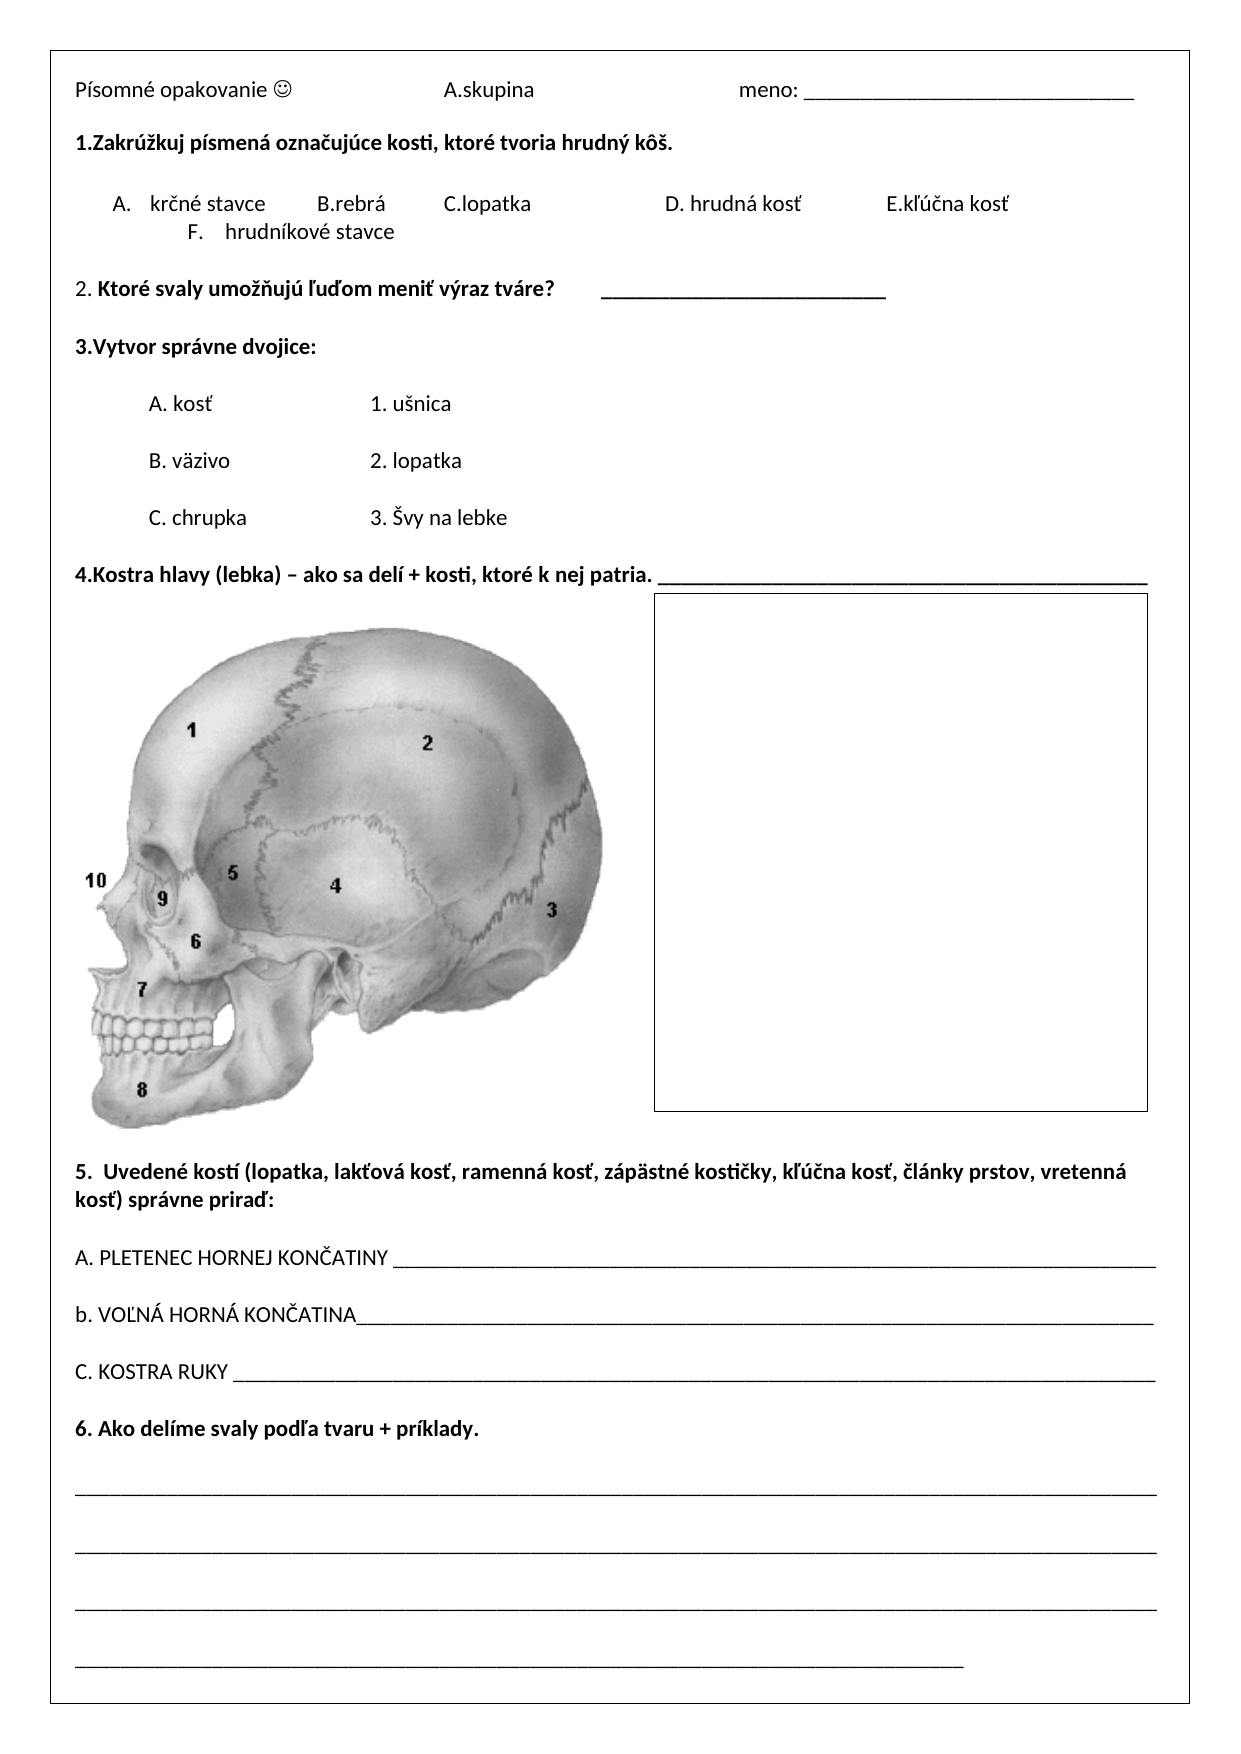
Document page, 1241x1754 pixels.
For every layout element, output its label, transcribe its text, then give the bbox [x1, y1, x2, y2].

text _______________________________________________________________________________________________ [75, 1471, 1165, 1499]
text 5. Uvedené kostí (lopatka, lakťová kosť, ramenná kosť, zápästné kostičky, kľúčna kosť, články prstov, vretenná kosť) správne priraď: [75, 1157, 1165, 1213]
text 4.Kostra hlavy (lebka) – ako sa delí + kosti, ktoré k nej patria. ___________________________________________ [75, 561, 1165, 588]
text C. chrupka 3. Švy na lebke [75, 503, 1165, 531]
text ______________________________________________________________________________ [75, 1643, 1165, 1671]
list krčné stavce B.rebrá C.lopatka D. hrudná kosť E.kľúčna kosť [112, 189, 1165, 217]
list hrudníkové stavce [187, 217, 1165, 245]
text 1.Zakrúžkuj písmená označujúce kosti, ktoré tvoria hrudný kôš. [75, 128, 1165, 156]
text A. kosť 1. ušnica [75, 389, 1165, 417]
text _______________________________________________________________________________________________ [75, 1529, 1165, 1557]
picture [75, 617, 607, 1129]
text Písomné opakovanie A.skupina meno: _____________________________ [75, 75, 1165, 103]
text B. väzivo 2. lopatka [75, 446, 1165, 474]
text C. KOSTRA RUKY _________________________________________________________________________________ [75, 1357, 1165, 1385]
text _______________________________________________________________________________________________ [75, 1586, 1165, 1614]
text 3.Vytvor správne dvojice: [75, 332, 1165, 360]
text 2. Ktoré svaly umožňujú ľuďom meniť výraz tváre? _________________________ [75, 274, 1165, 303]
text A. PLETENEC HORNEJ KONČATINY ___________________________________________________________________ [75, 1243, 1165, 1271]
text b. VOĽNÁ HORNÁ KONČATINA______________________________________________________________________ [75, 1300, 1165, 1328]
text 6. Ako delíme svaly podľa tvaru + príklady. [75, 1414, 1165, 1442]
